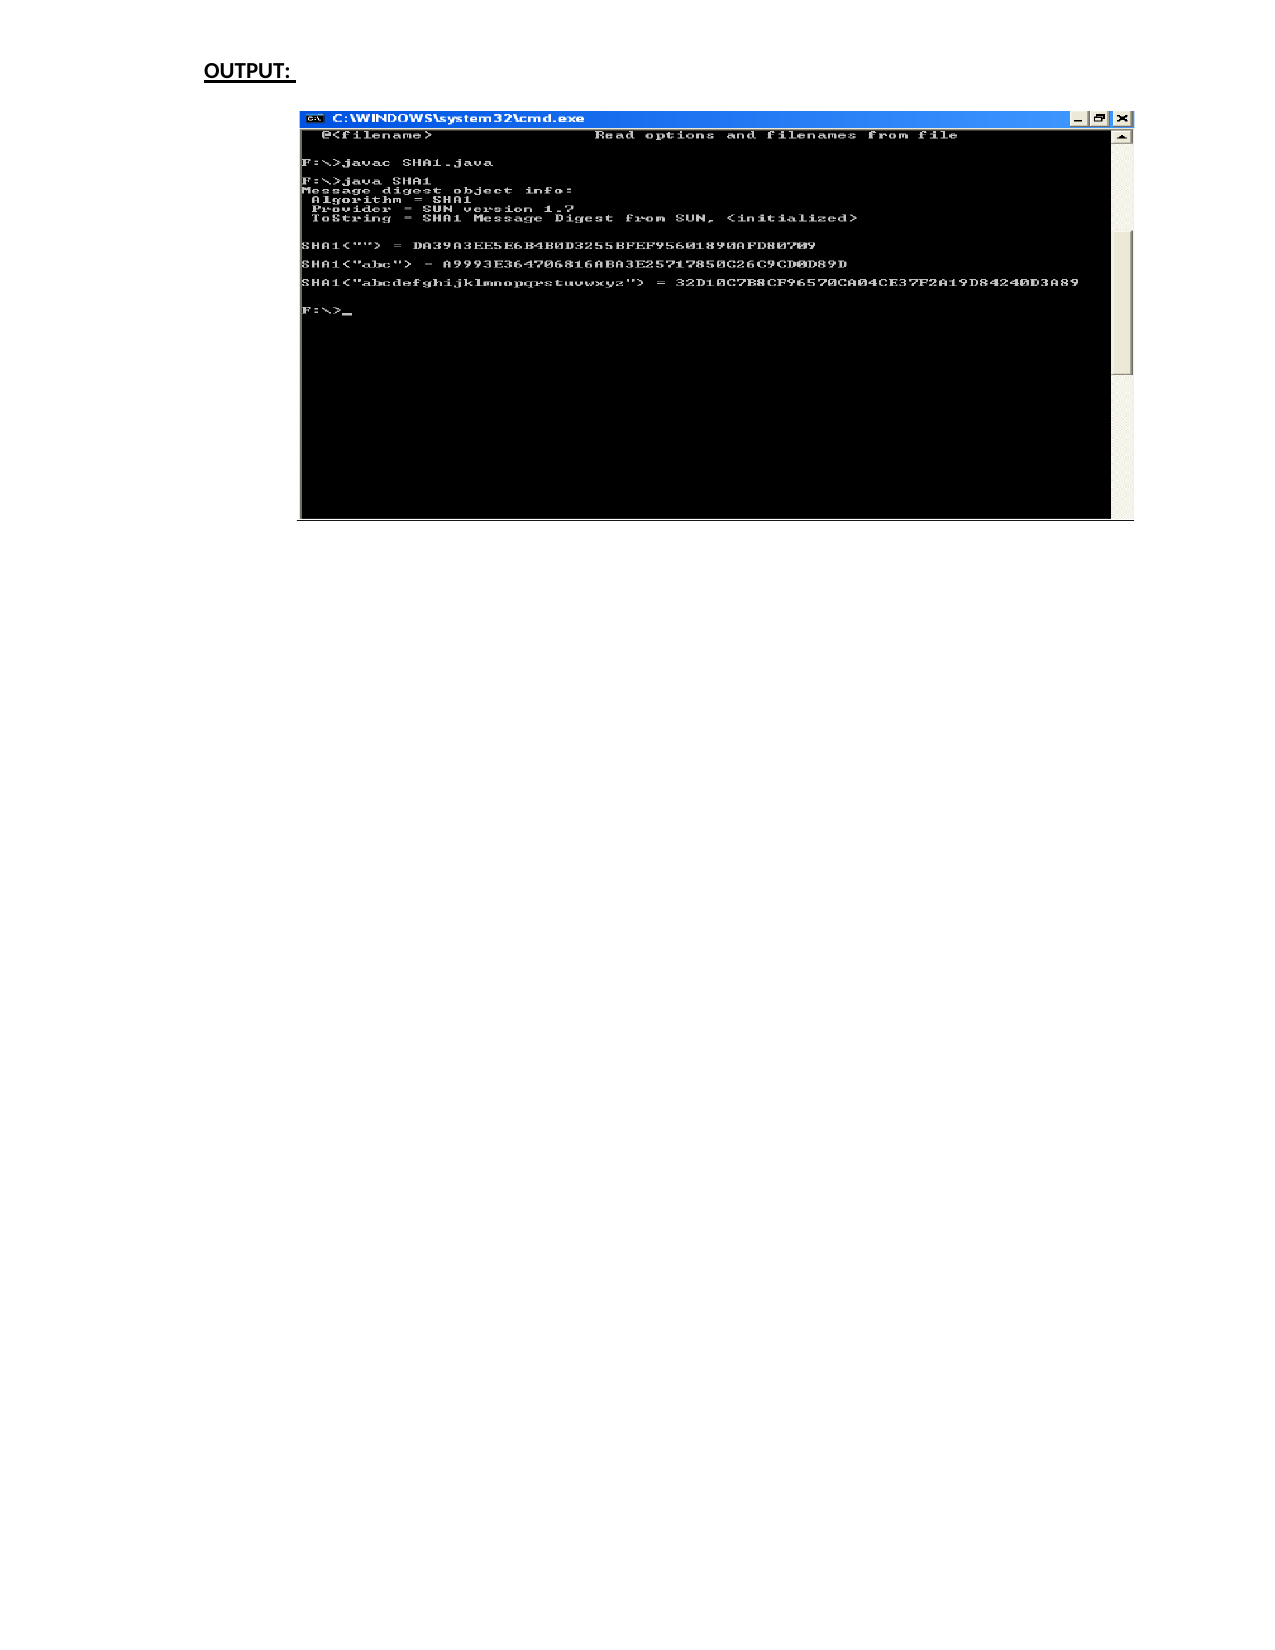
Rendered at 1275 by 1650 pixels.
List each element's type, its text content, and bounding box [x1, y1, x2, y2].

text OUTPUT: [204, 56, 1135, 84]
picture [296, 111, 1135, 521]
